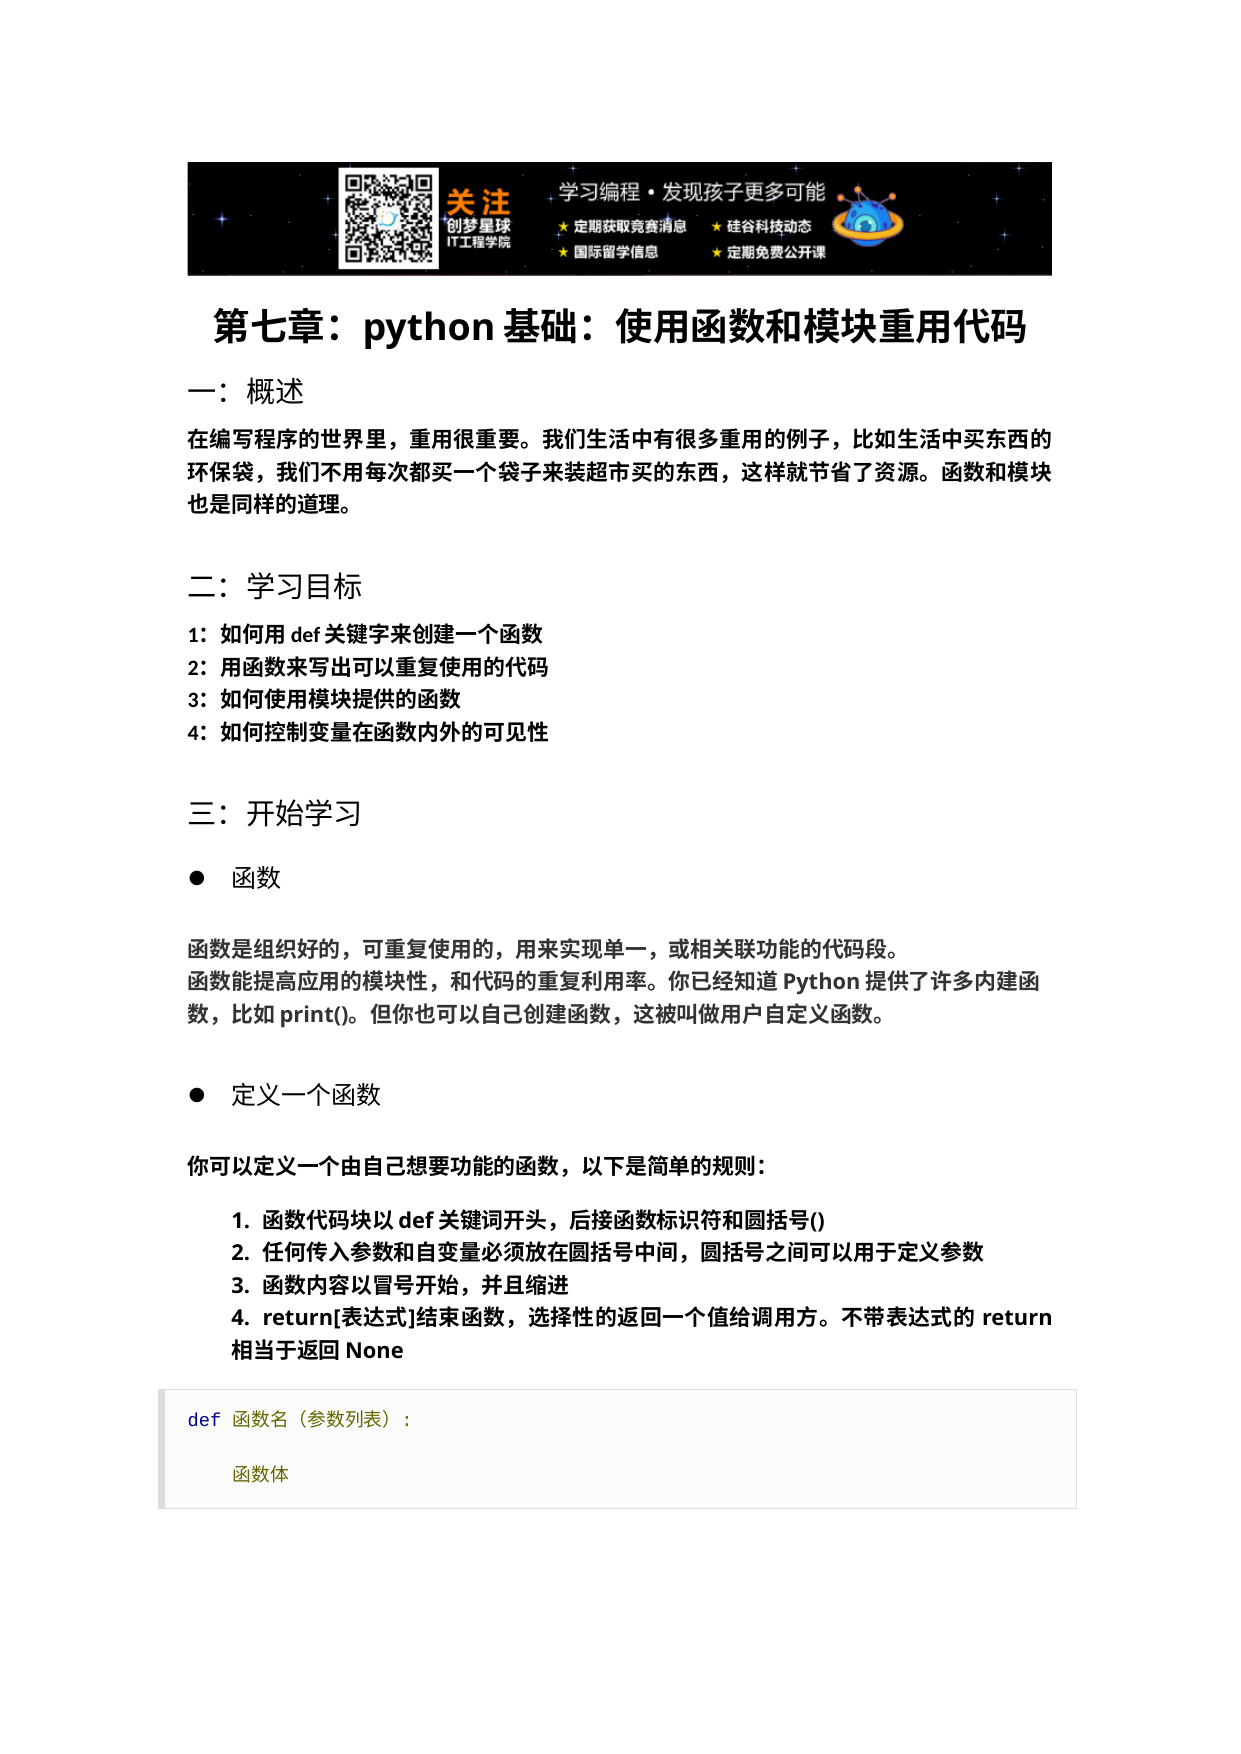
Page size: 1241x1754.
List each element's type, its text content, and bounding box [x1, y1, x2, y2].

text def 函数名（参数列表）: [165, 1390, 1076, 1437]
text 二：学习目标 [187, 552, 1053, 617]
list 函数 [187, 844, 1053, 909]
text 函数能提高应用的模块性，和代码的重复利用率。你已经知道Python提供了许多内建函数，比如print()。但你也可以自己创建函数，这被叫做用户自定义函数。 [187, 964, 1053, 1061]
list 4：如何控制变量在函数内外的可见性 [187, 714, 1053, 747]
list 3：如何使用模块提供的函数 [187, 682, 1053, 714]
text 函数体 [165, 1444, 1076, 1508]
text 函数是组织好的，可重复使用的，用来实现单一，或相关联功能的代码段。 [187, 931, 1053, 964]
list 你可以定义一个由自己想要功能的函数，以下是简单的规则： [187, 1148, 1053, 1181]
list 一：概述 [187, 357, 1053, 422]
list ：python基础：使用函数和模块重用代码 [187, 292, 1053, 357]
list 1：如何用def关键字来创建一个函数 [187, 617, 1053, 649]
list return[表达式]结束函数，选择性的返回一个值给调用方。不带表达式的return相当于返回None [231, 1300, 1053, 1365]
list 函数内容以冒号开始，并且缩进 [231, 1268, 1053, 1300]
list 2：用函数来写出可以重复使用的代码 [187, 649, 1053, 682]
list 三：开始学习 [187, 779, 1053, 844]
list 任何传入参数和自变量必须放在圆括号中间，圆括号之间可以用于定义参数 [231, 1235, 1053, 1268]
list 函数代码块以def关键词开头，后接函数标识符和圆括号() [231, 1203, 1053, 1235]
list 定义一个函数 [187, 1061, 1053, 1126]
picture [187, 162, 1052, 276]
list 在编写程序的世界里，重用很重要。我们生活中有很多重用的例子，比如生活中买东西的环保袋，我们不用每次都买一个袋子来装超市买的东西，这样就节省了资源。函数和模块也是同样的道理。 [187, 422, 1053, 519]
